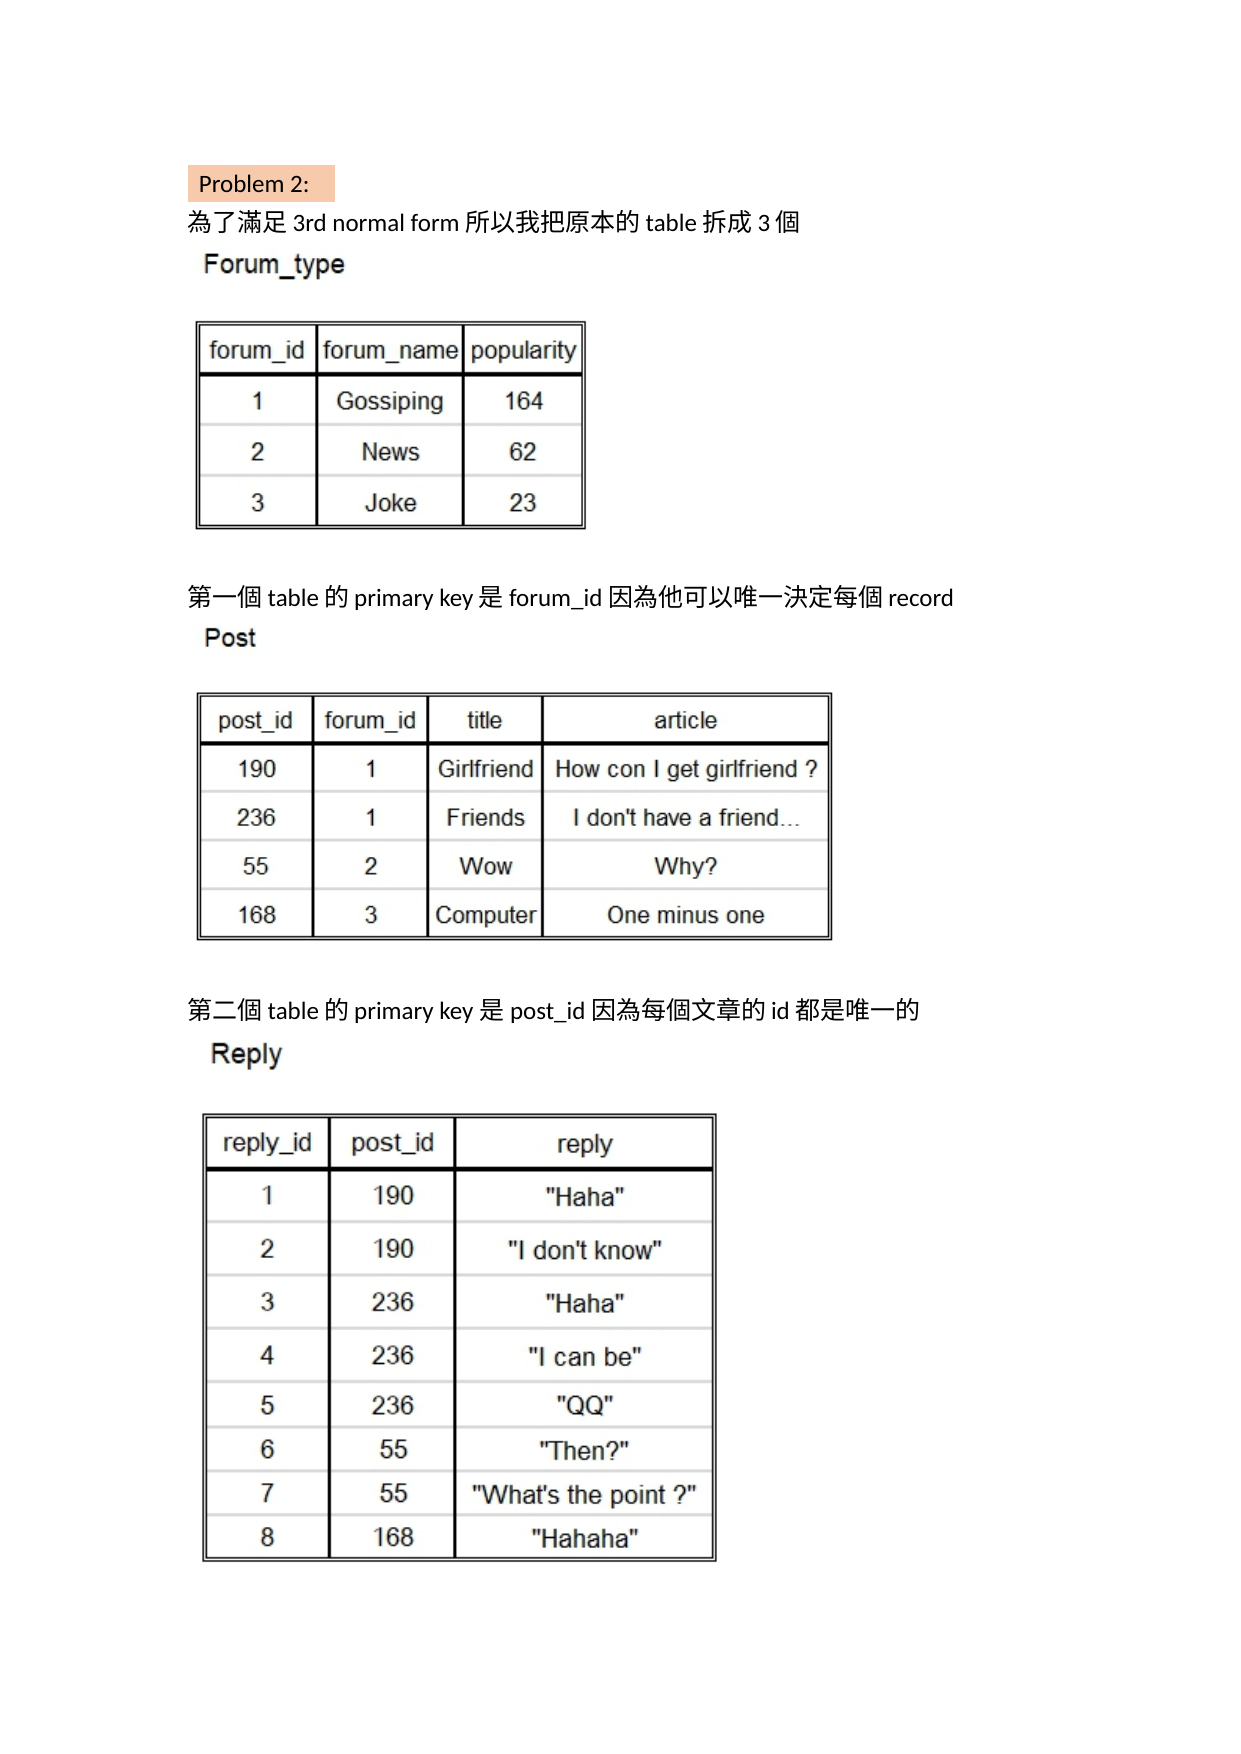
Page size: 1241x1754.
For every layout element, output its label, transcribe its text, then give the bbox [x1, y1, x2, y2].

text 第一個table的primary key是 forum_id 因為他可以唯一決定每個record [187, 577, 1053, 614]
picture [187, 239, 604, 555]
table_header Problem 2: [188, 165, 335, 202]
picture [187, 1026, 742, 1584]
text 第二個table的primary key 是 post_id 因為每個文章的id都是唯一的 [187, 989, 1053, 1027]
text 為了滿足3rd normal form 所以我把原本的table 拆成3個 [187, 202, 1053, 239]
picture [187, 614, 851, 962]
